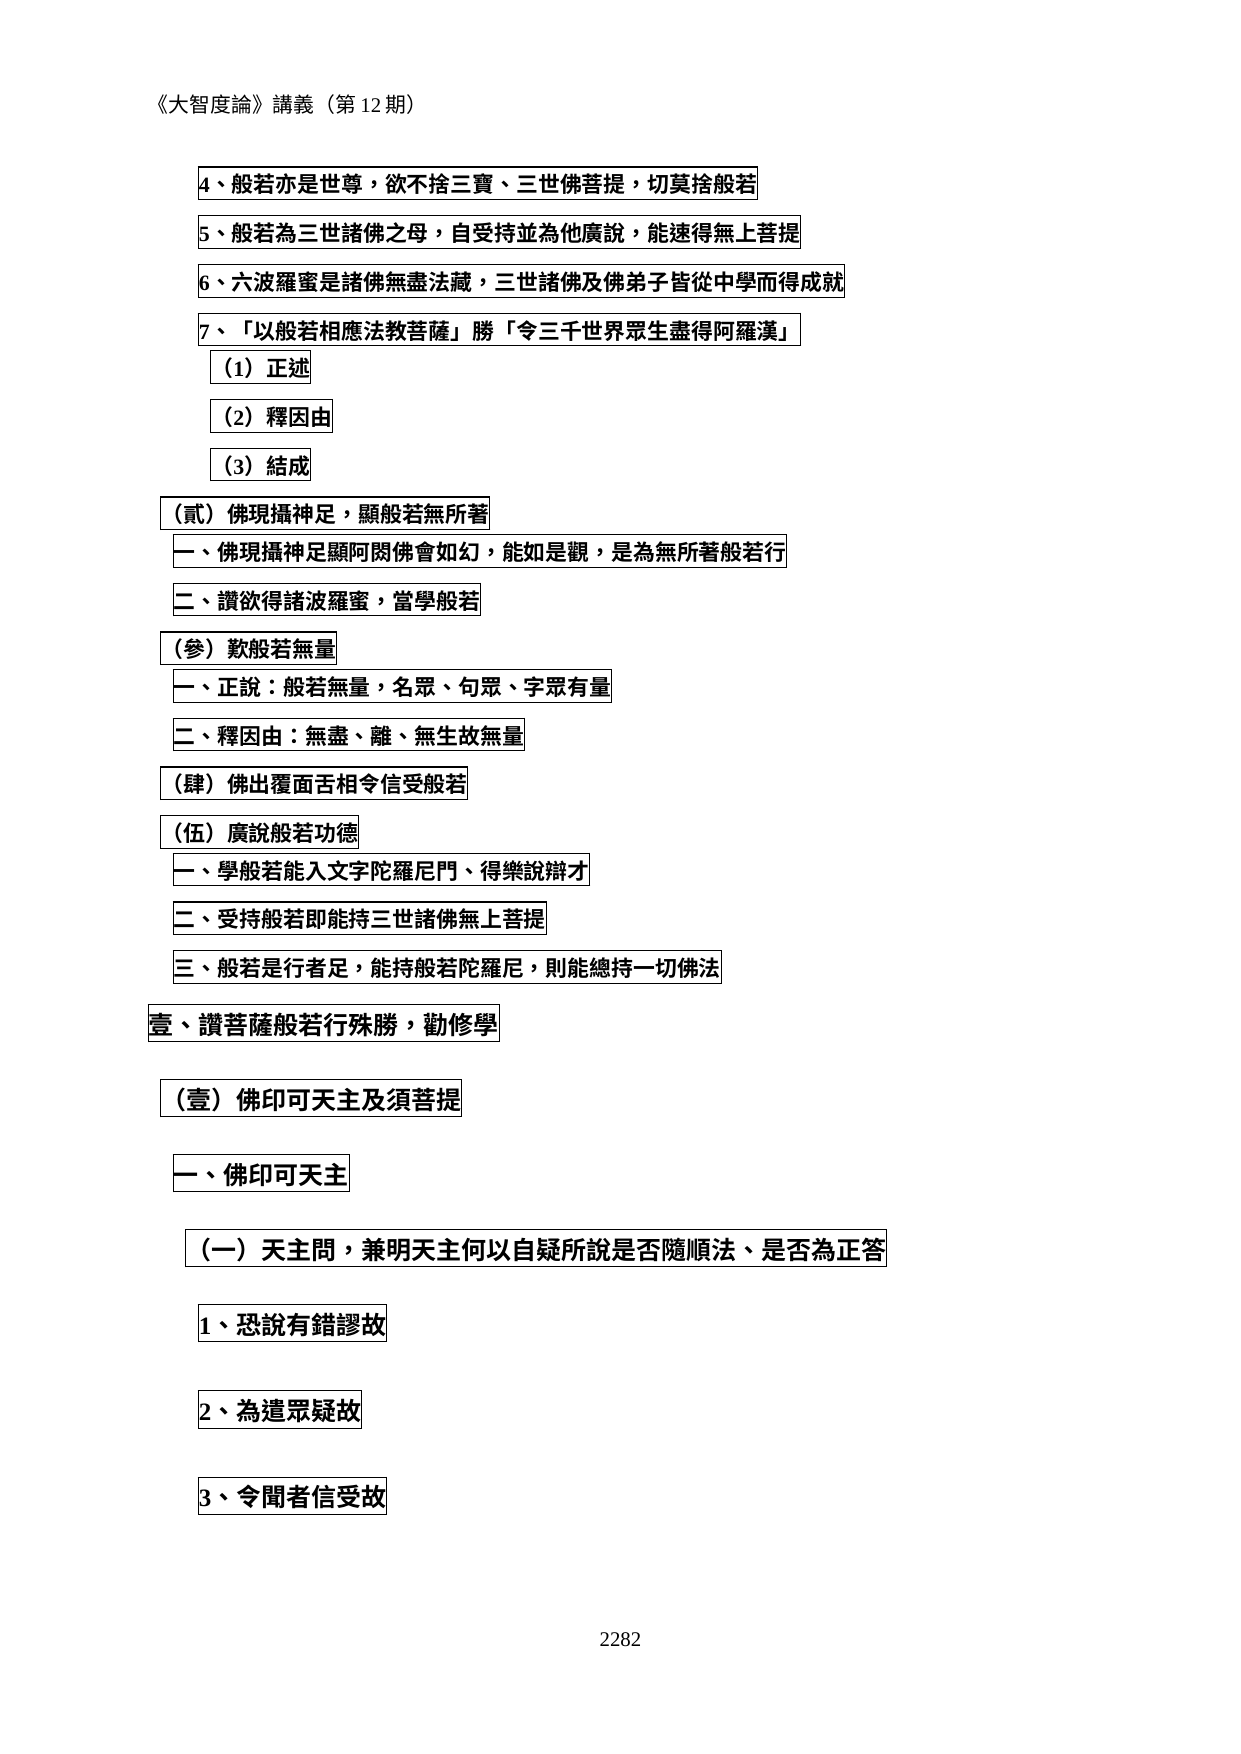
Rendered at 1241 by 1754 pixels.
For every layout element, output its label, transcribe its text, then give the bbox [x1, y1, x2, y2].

text （參）歎般若無量 [160, 629, 1092, 667]
text （一）天主問，兼明天主何以自疑所說是否隨順法、是否為正答 [185, 1211, 1092, 1286]
text 一、正說：般若無量，名眾、句眾、字眾有量 [173, 667, 1092, 704]
text （肆）佛出覆面舌相令信受般若 [160, 764, 1092, 802]
text 4、般若亦是世尊，欲不捨三寶、三世佛菩提，切莫捨般若 [198, 164, 1092, 202]
text 壹、讚菩薩般若行殊勝，勸修學 [148, 986, 1092, 1061]
text 二、釋因由：無盡、離、無生故無量 [173, 716, 1092, 753]
text （3）結成 [210, 446, 1092, 483]
text （貳）佛現攝神足，顯般若無所著 [160, 494, 1092, 532]
text 5、般若為三世諸佛之母，自受持並為他廣說，能速得無上菩提 [198, 213, 1092, 251]
text （1）正述 [210, 348, 1092, 386]
text （壹）佛印可天主及須菩提 [160, 1061, 1092, 1136]
text 一、佛印可天主 [173, 1136, 1092, 1211]
text 2、為遣眾疑故 [198, 1372, 1092, 1447]
text 二、受持般若即能持三世諸佛無上菩提 [173, 899, 1092, 937]
text 1、恐說有錯謬故 [198, 1286, 1092, 1361]
text （伍）廣說般若功德 [160, 813, 1092, 851]
text 一、佛現攝神足顯阿閦佛會如幻，能如是觀，是為無所著般若行 [173, 532, 1092, 569]
text 二、讚欲得諸波羅蜜，當學般若 [173, 581, 1092, 618]
text 3、令聞者信受故 [198, 1458, 1092, 1533]
text 7、「以般若相應法教菩薩」勝「令三千世界眾生盡得阿羅漢」 [198, 311, 1092, 348]
text 一、學般若能入文字陀羅尼門、得樂說辯才 [173, 851, 1092, 888]
text 三、般若是行者足，能持般若陀羅尼，則能總持一切佛法 [173, 948, 1092, 986]
text （2）釋因由 [210, 397, 1092, 434]
text 6、六波羅蜜是諸佛無盡法藏，三世諸佛及佛弟子皆從中學而得成就 [198, 262, 1092, 299]
